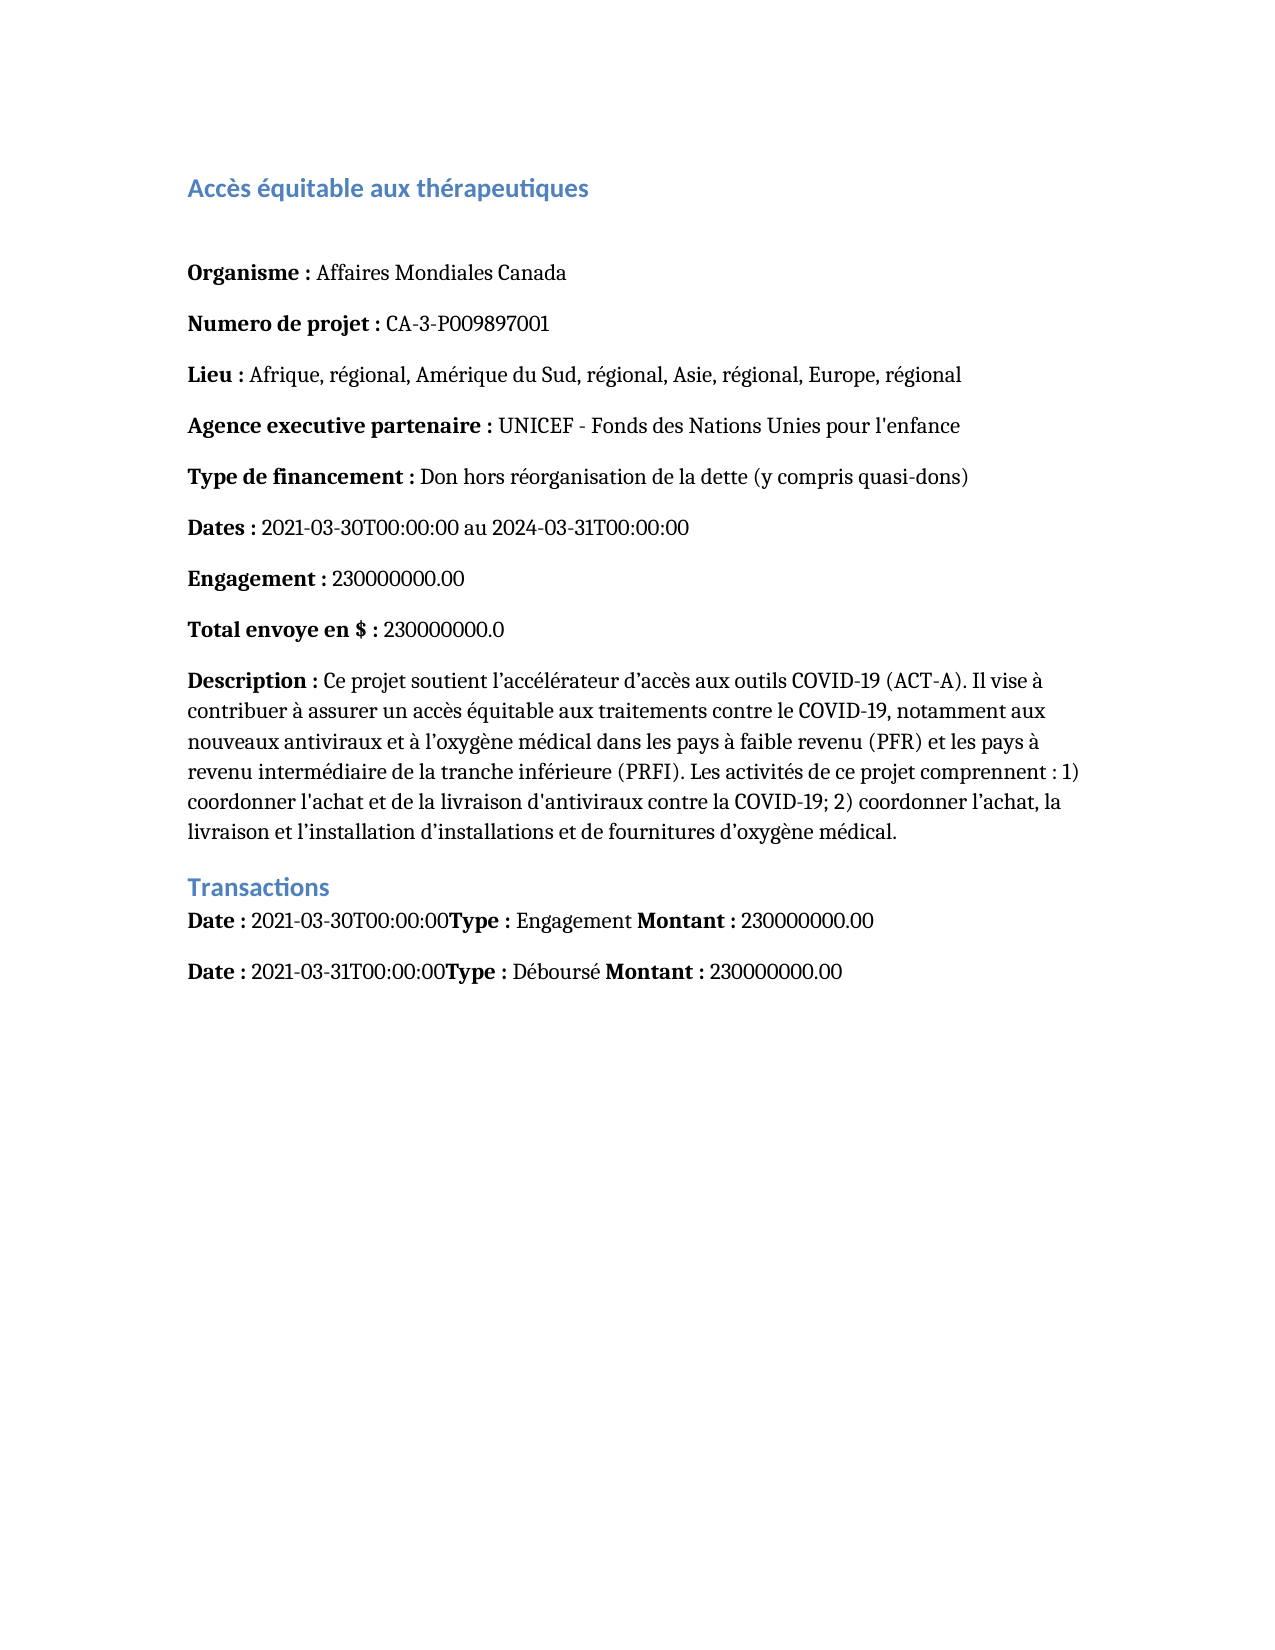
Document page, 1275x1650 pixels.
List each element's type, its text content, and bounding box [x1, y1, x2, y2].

text Engagement : 230000000.00 [187, 566, 1087, 592]
text Total envoye en $ : 230000000.0 [187, 617, 1087, 643]
text Date : 2021-03-31T00:00:00Type : Déboursé Montant : 230000000.00 [187, 959, 1087, 986]
subtitle Transactions [187, 870, 1087, 903]
text Date : 2021-03-30T00:00:00Type : Engagement Montant : 230000000.00 [187, 908, 1087, 934]
text Lieu : Afrique, régional, Amérique du Sud, régional, Asie, régional, Europe, régional [187, 362, 1087, 388]
text Organisme : Affaires Mondiales Canada [187, 260, 1087, 286]
subtitle Accès équitable aux thérapeutiques [187, 171, 1087, 204]
text Numero de projet : CA-3-P009897001 [187, 311, 1087, 337]
text Dates : 2021-03-30T00:00:00 au 2024-03-31T00:00:00 [187, 515, 1087, 541]
text Description : Ce projet soutient l’accélérateur d’accès aux outils COVID-19 (ACT-A). Il vise à contribuer à assurer un accès équitable aux traitements contre le COVID-19, notamment aux nouveaux antiviraux et à l’oxygène médical dans les pays à faible revenu (PFR) et les pays à revenu intermédiaire de la tranche inférieure (PRFI). Les activités de ce projet comprennent : 1) coordonner l'achat et de la livraison d'antiviraux contre la COVID-19; 2) coordonner l’achat, la livraison et l’installation d’installations et de fournitures d’oxygène médical. [187, 668, 1087, 846]
text Type de financement : Don hors réorganisation de la dette (y compris quasi-dons) [187, 464, 1087, 490]
text Agence executive partenaire : UNICEF - Fonds des Nations Unies pour l'enfance [187, 413, 1087, 439]
